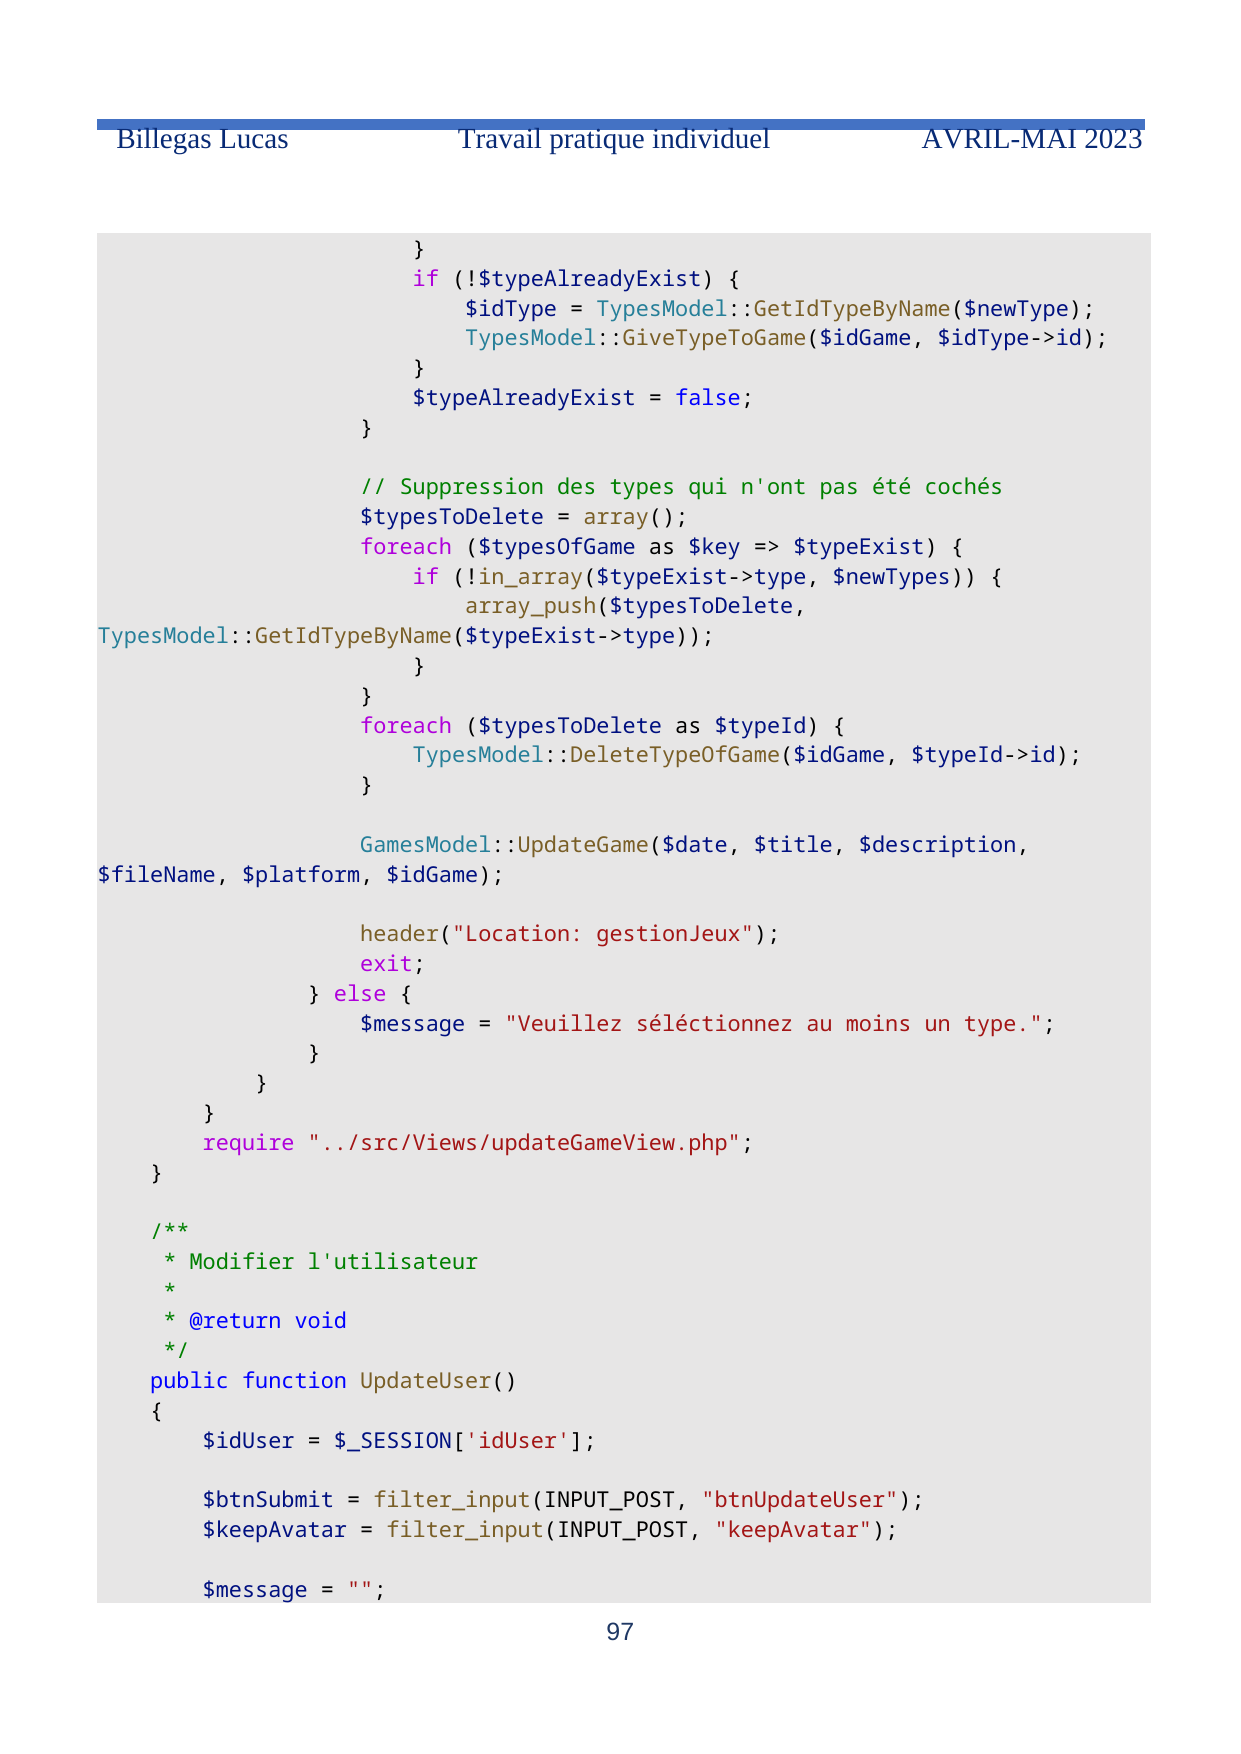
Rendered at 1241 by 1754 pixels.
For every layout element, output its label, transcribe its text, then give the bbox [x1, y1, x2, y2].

text } [97, 1037, 1151, 1067]
text } [97, 352, 1151, 382]
text } [97, 1097, 1151, 1127]
text } [97, 1067, 1151, 1097]
text } [97, 650, 1151, 680]
text // Suppression des types qui n'ont pas été cochés [97, 471, 1151, 501]
text $typeAlreadyExist = false; [97, 382, 1151, 412]
text /** [97, 1216, 1151, 1246]
text public function UpdateUser() [97, 1365, 1151, 1395]
text foreach ($typesOfGame as $key => $typeExist) { [97, 531, 1151, 561]
text } [97, 680, 1151, 710]
text $idType = TypesModel::GetIdTypeByName($newType); [97, 293, 1151, 322]
text * [97, 1276, 1151, 1306]
text { [97, 1395, 1151, 1425]
text $message = ""; [97, 1574, 1151, 1603]
text } else { [97, 978, 1151, 1008]
text foreach ($typesToDelete as $typeId) { [97, 710, 1151, 739]
text */ [97, 1335, 1151, 1365]
text $btnSubmit = filter_input(INPUT_POST, "btnUpdateUser"); [97, 1484, 1151, 1514]
text require "../src/Views/updateGameView.php"; [97, 1127, 1151, 1157]
text exit; [97, 948, 1151, 978]
text } [97, 233, 1151, 263]
text $typesToDelete = array(); [97, 501, 1151, 531]
text * Modifier l'utilisateur [97, 1246, 1151, 1276]
text TypesModel::DeleteTypeOfGame($idGame, $typeId->id); [97, 739, 1151, 769]
text $keepAvatar = filter_input(INPUT_POST, "keepAvatar"); [97, 1514, 1151, 1544]
text header("Location: gestionJeux"); [97, 918, 1151, 948]
text GamesModel::UpdateGame($date, $title, $description, $fileName, $platform, $idGame); [97, 829, 1151, 888]
text $idUser = $_SESSION['idUser']; [97, 1425, 1151, 1454]
text * @return void [97, 1306, 1151, 1335]
text } [97, 412, 1151, 442]
text } [97, 769, 1151, 799]
text } [97, 1157, 1151, 1186]
text array_push($typesToDelete, TypesModel::GetIdTypeByName($typeExist->type)); [97, 591, 1151, 650]
text if (!in_array($typeExist->type, $newTypes)) { [97, 561, 1151, 591]
text if (!$typeAlreadyExist) { [97, 263, 1151, 293]
text $message = "Veuillez séléctionnez au moins un type."; [97, 1008, 1151, 1037]
text TypesModel::GiveTypeToGame($idGame, $idType->id); [97, 322, 1151, 352]
